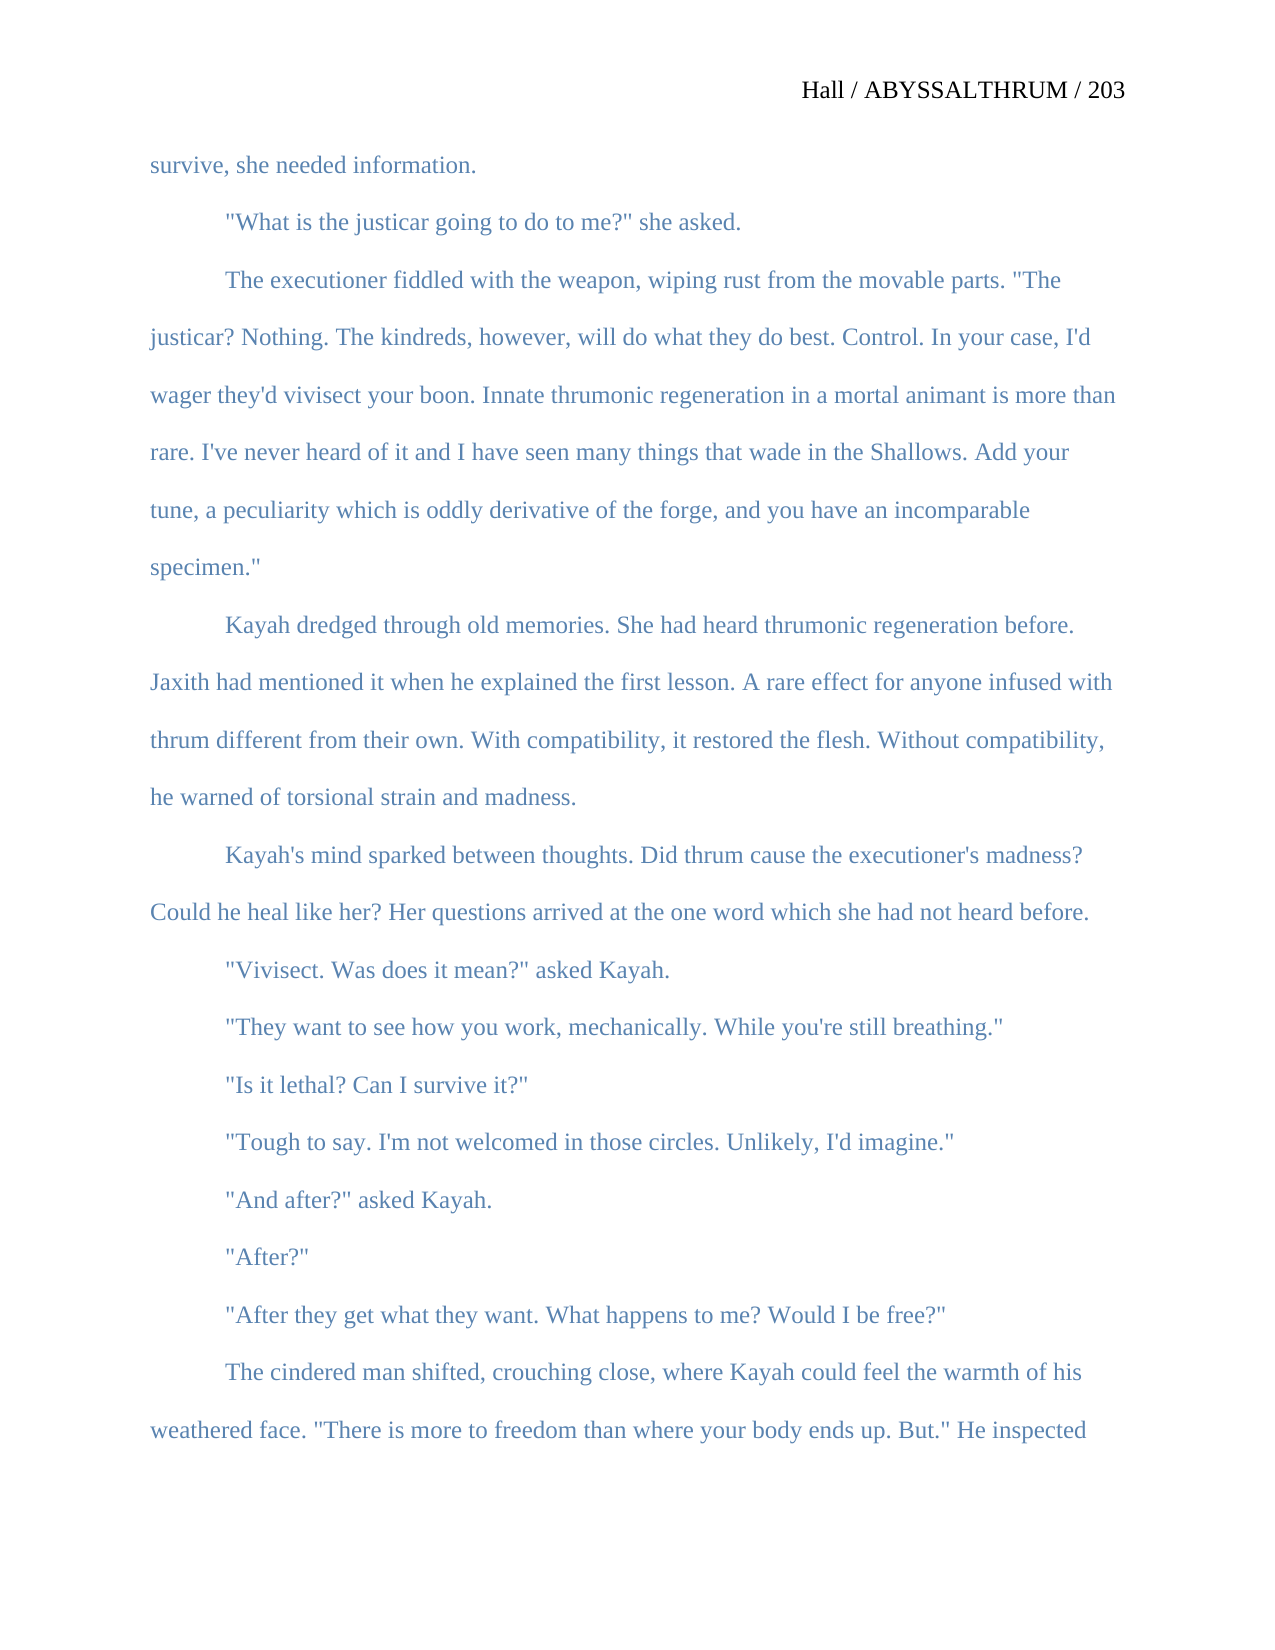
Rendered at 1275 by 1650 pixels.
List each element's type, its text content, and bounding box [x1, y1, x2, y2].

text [150, 1357, 1125, 1444]
text "They want to see how you work, mechanically. While you're still breathing." [150, 1012, 1125, 1041]
text Kayah's mind sparked between thoughts. Did thrum cause the executioner's madness? Could he heal like her? Her questions arrived at the one word which she had not heard before. [150, 840, 1125, 926]
text Kayah dredged through old memories. She had heard thrumonic regeneration before. Jaxith had mentioned it when he explained the first lesson. A rare effect for anyone infused with thrum different from their own. With compatibility, it restored the flesh. Without compatibility, he warned of torsional strain and madness. [150, 610, 1125, 811]
text "What is the justicar going to do to me?" she asked. [150, 207, 1125, 236]
text "Vivisect. Was does it mean?" asked Kayah. [150, 955, 1125, 984]
text The executioner fiddled with the weapon, wiping rust from the movable parts. "The justicar? Nothing. The kindreds, however, will do what they do best. Control. In your case, I'd wager they'd vivisect your boon. Innate thrumonic regeneration in a mortal animant is more than rare. I've never heard of it and I have seen many things that wade in the Shallows. Add your tune, a peculiarity which is oddly derivative of the forge, and you have an incomparable specimen." [150, 265, 1125, 581]
text "After?" [150, 1242, 1125, 1271]
text "After they get what they want. What happens to me? Would I be free?" [150, 1300, 1125, 1329]
text "Tough to say. I'm not welcomed in those circles. Unlikely, I'd imagine." [150, 1127, 1125, 1156]
text "Is it lethal? Can I survive it?" [150, 1070, 1125, 1099]
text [150, 150, 1125, 179]
text "And after?" asked Kayah. [150, 1185, 1125, 1214]
